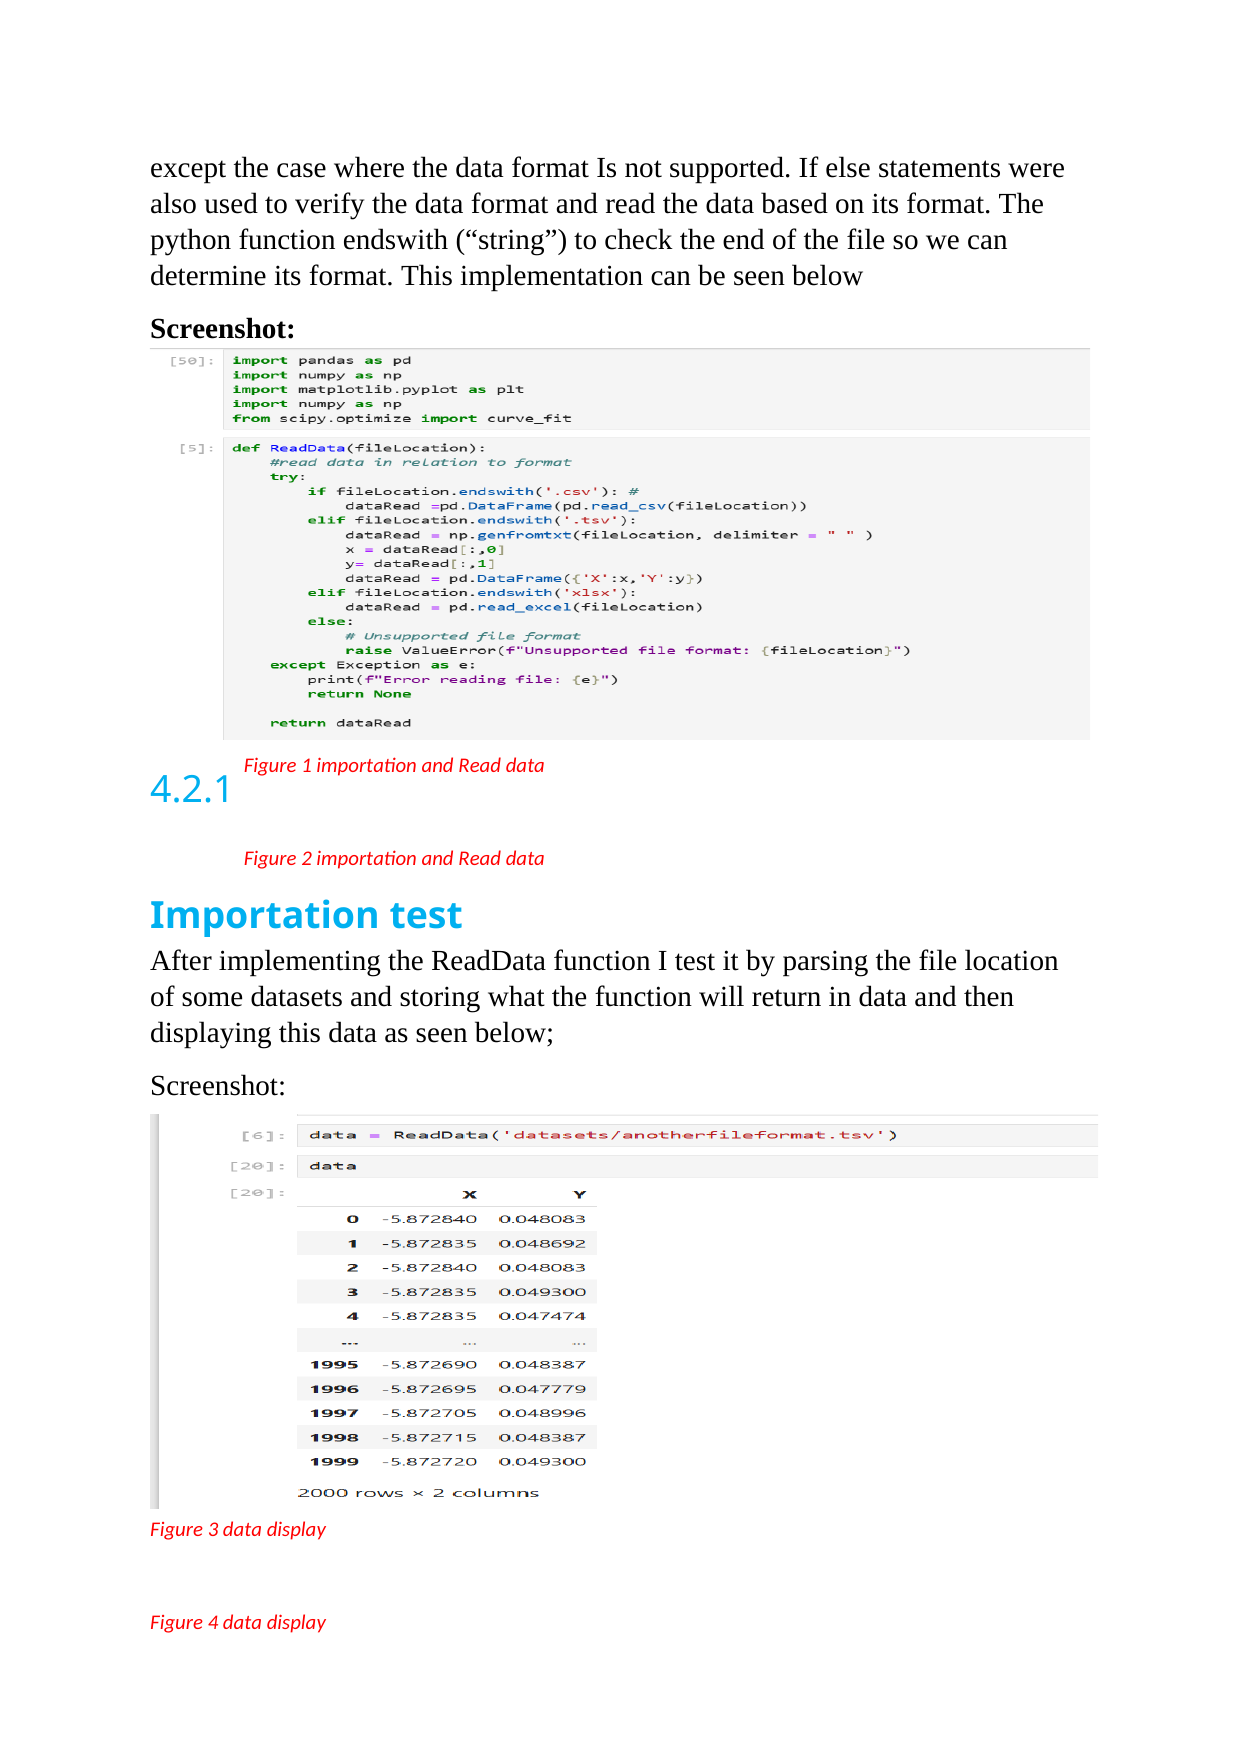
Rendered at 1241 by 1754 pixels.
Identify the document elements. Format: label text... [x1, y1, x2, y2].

picture [150, 1114, 1099, 1509]
text Screenshot: [150, 311, 1090, 345]
text After implementing the ReadData function I test it by parsing the file location of some datasets and storing what the function will return in data and then displaying this data as seen below; [150, 943, 1090, 1049]
subtitle Importation test [150, 740, 1090, 939]
text Screenshot: [150, 1068, 1090, 1102]
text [150, 150, 1090, 292]
picture [149, 348, 1091, 740]
